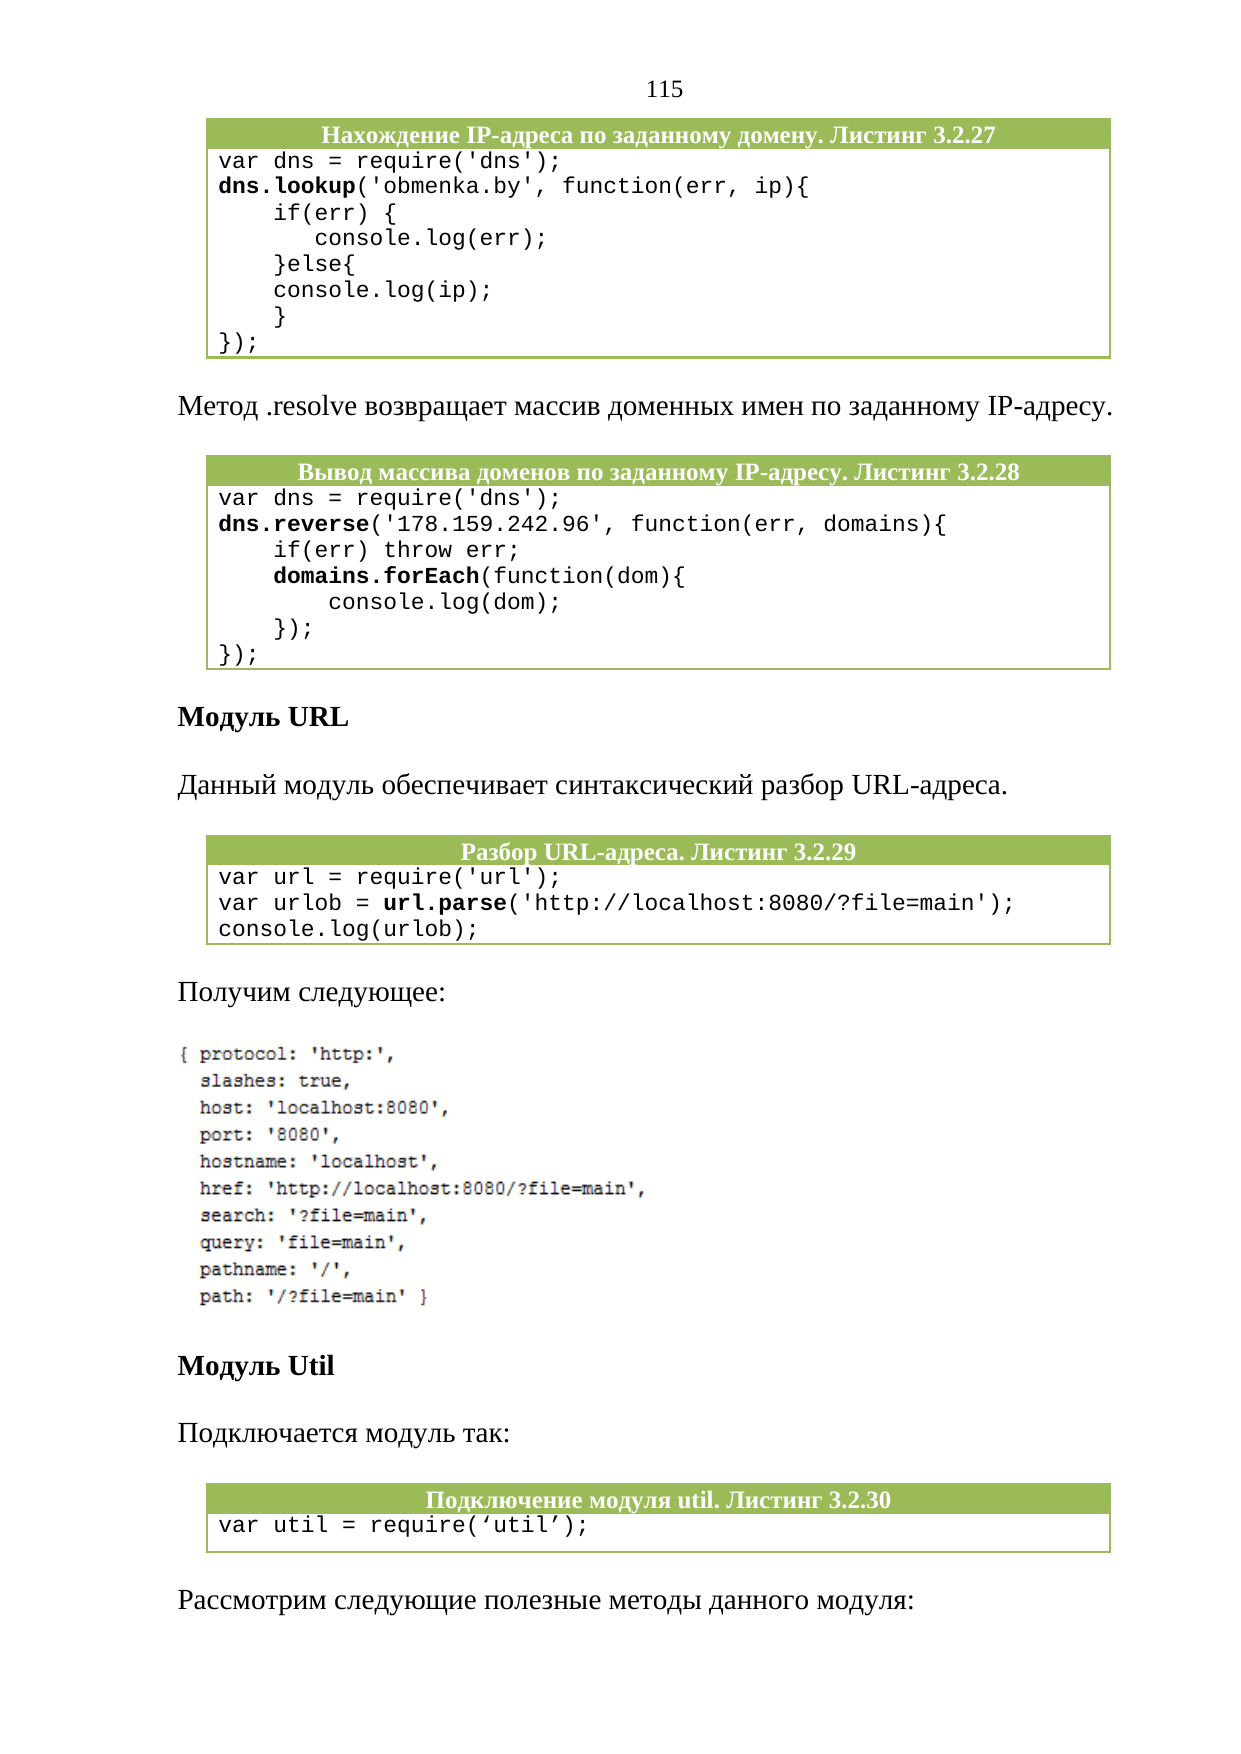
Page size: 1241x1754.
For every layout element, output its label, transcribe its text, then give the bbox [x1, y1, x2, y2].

table_cell var url = require('url'); var urlob = url.parse('http://localhost:8080/?file=main'); console.log(urlob); [208, 865, 1109, 943]
table_header Разбор URL-адреса. Листинг 3.2.29 [208, 837, 1109, 865]
list Получим следующее: [177, 974, 1152, 1008]
list Подключается модуль так: [177, 1415, 1152, 1449]
table_cell var dns = require('dns'); dns.lookup('obmenka.by', function(err, ip){ if(err) { console.log(err); }else{ console.log(ip); } }); [208, 149, 1109, 356]
table_cell var util = require(‘util’); [208, 1514, 1109, 1551]
picture [177, 1042, 651, 1315]
list Данный модуль обеспечивает синтаксический разбор URL-адреса. [177, 767, 1152, 800]
list Метод .resolve возвращает массив доменных имен по заданному IP-адресу. [177, 388, 1152, 421]
list Рассмотрим следующие полезные методы данного модуля: [177, 1582, 1152, 1616]
table_cell var dns = require('dns'); dns.reverse('178.159.242.96', function(err, domains){ if(err) throw err; domains.forEach(function(dom){ console.log(dom); }); }); [208, 486, 1109, 668]
list Модуль Util [177, 1348, 1152, 1381]
table_header Нахождение IP-адреса по заданному домену. Листинг 3.2.27 [208, 120, 1109, 149]
list Модуль URL [177, 699, 1152, 733]
table_header Вывод массива доменов по заданному IP-адресу. Листинг 3.2.28 [208, 458, 1109, 486]
table_header Подключение модуля util. Листинг 3.2.30 [208, 1485, 1109, 1514]
